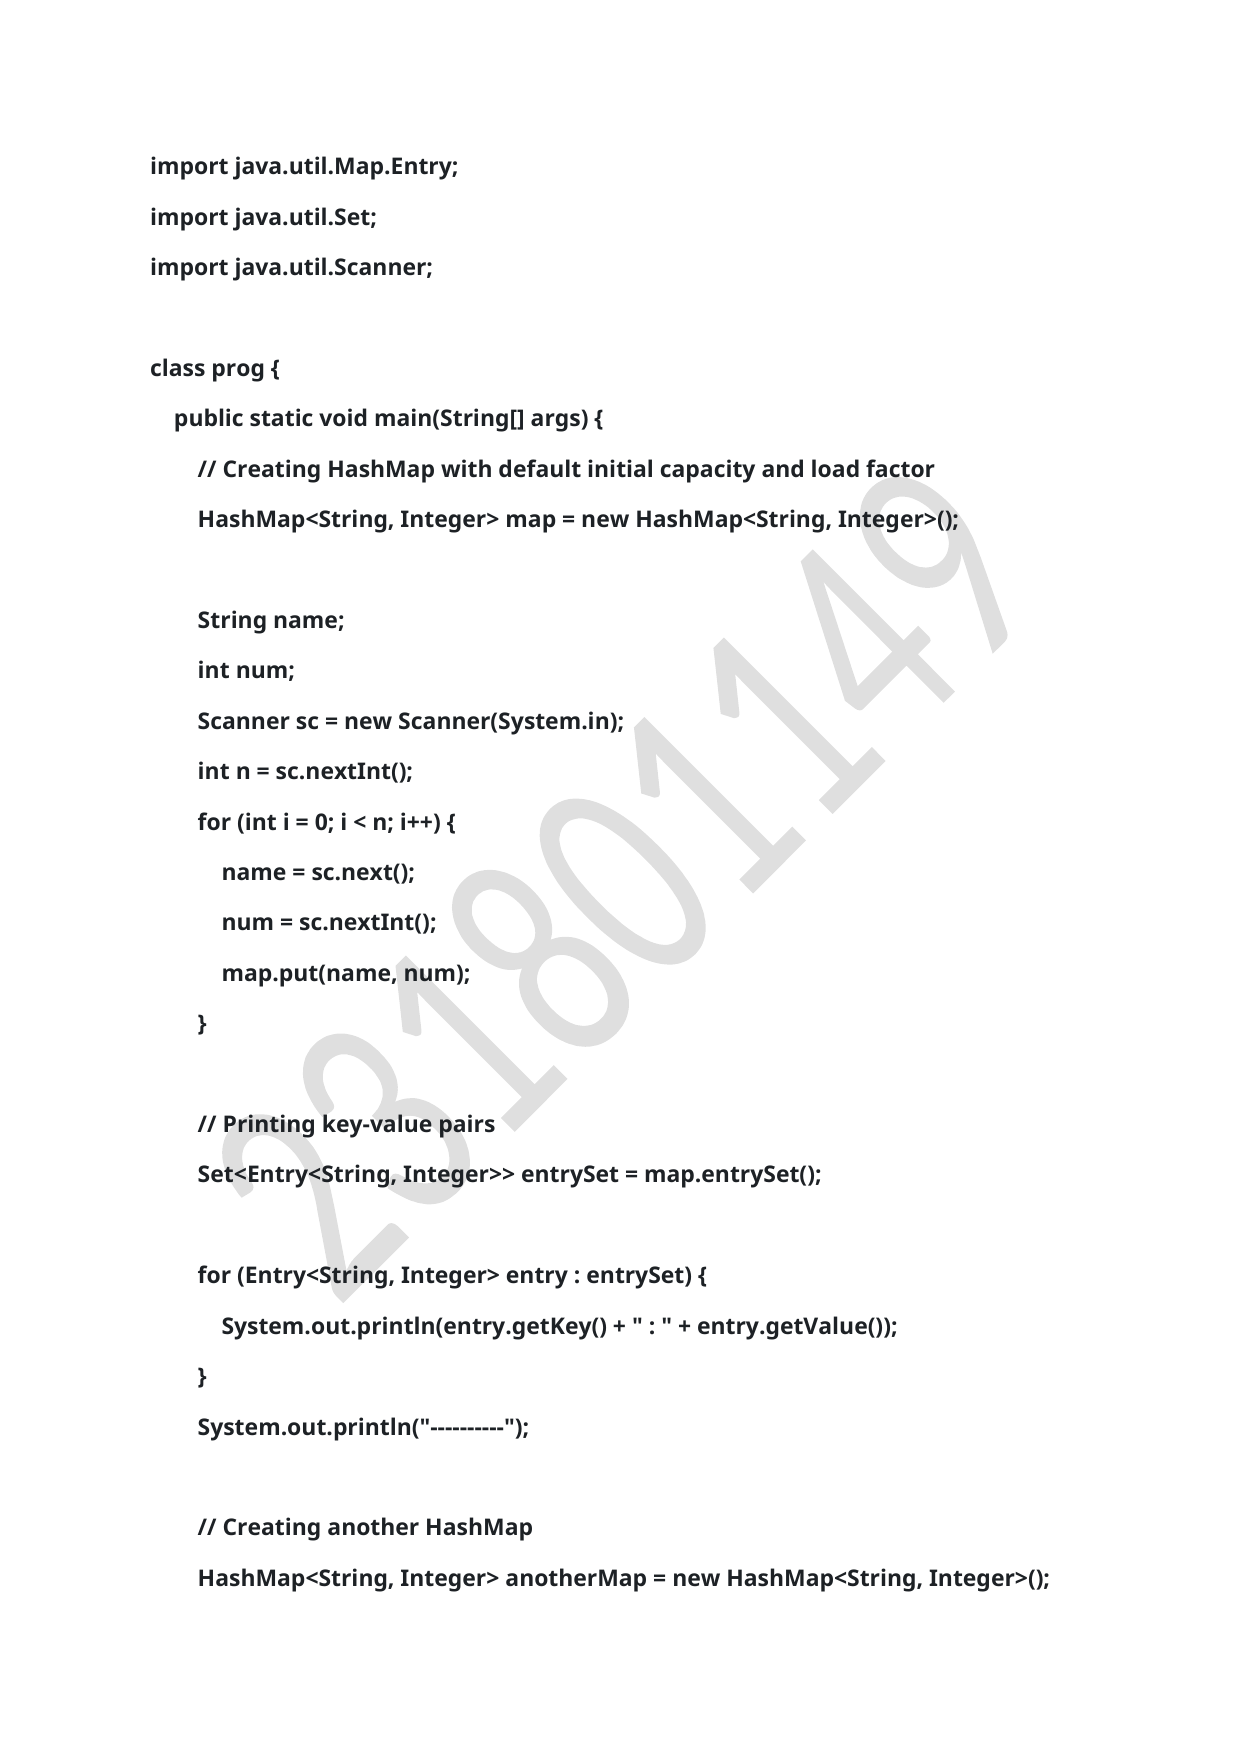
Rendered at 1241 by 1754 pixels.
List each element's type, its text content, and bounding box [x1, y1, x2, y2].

text num = sc.nextInt(); [150, 906, 1090, 937]
text Scanner sc = new Scanner(System.in); [150, 704, 1090, 736]
text // Printing key-value pairs [150, 1108, 1090, 1139]
text String name; [150, 604, 1090, 635]
text int n = sc.nextInt(); [150, 755, 1090, 786]
text for (int i = 0; i < n; i++) { [150, 805, 1090, 837]
text for (Entry<String, Integer> entry : entrySet) { [150, 1259, 1090, 1290]
text Set<Entry<String, Integer>> entrySet = map.entrySet(); [150, 1158, 1090, 1189]
text } [150, 1360, 1090, 1391]
text // Creating HashMap with default initial capacity and load factor [150, 452, 1090, 484]
text import java.util.Map.Entry; [150, 150, 1090, 181]
text } [150, 1007, 1090, 1038]
text public static void main(String[] args) { [150, 402, 1090, 433]
text import java.util.Scanner; [150, 251, 1090, 282]
text System.out.println("----------"); [150, 1410, 1090, 1442]
text class prog { [150, 352, 1090, 383]
text int num; [150, 654, 1090, 685]
text HashMap<String, Integer> map = new HashMap<String, Integer>(); [150, 503, 1090, 534]
text HashMap<String, Integer> anotherMap = new HashMap<String, Integer>(); [150, 1562, 1090, 1593]
text System.out.println(entry.getKey() + " : " + entry.getValue()); [150, 1309, 1090, 1341]
text // Creating another HashMap [150, 1511, 1090, 1542]
text map.put(name, num); [150, 957, 1090, 988]
text import java.util.Set; [150, 200, 1090, 232]
text name = sc.next(); [150, 856, 1090, 887]
